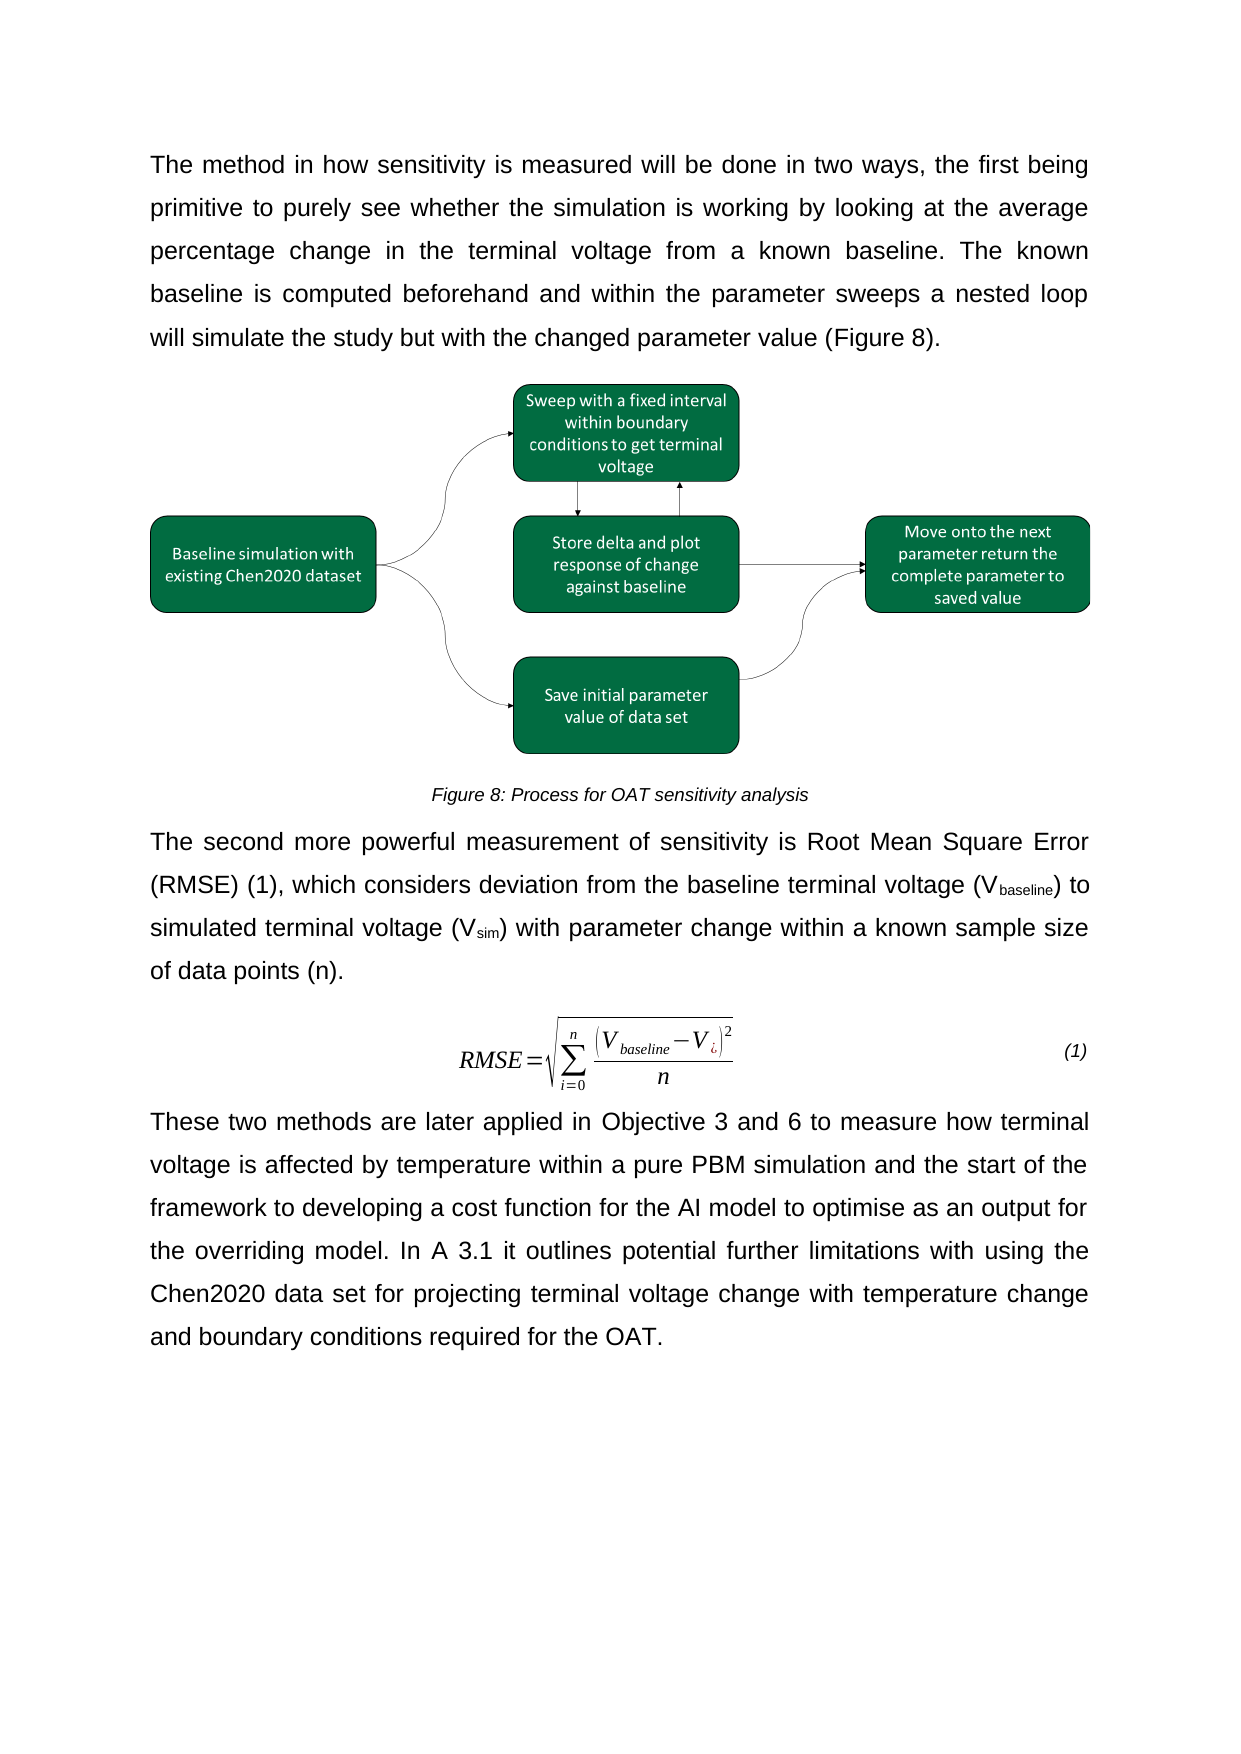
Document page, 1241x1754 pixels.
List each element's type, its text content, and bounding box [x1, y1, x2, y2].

picture [150, 382, 1091, 754]
text The method in how sensitivity is measured will be done in two ways, the first being primitive to purely see whether the simulation is working by looking at the average percentage change in the terminal voltage from a known baseline. The known baseline is computed beforehand and within the parameter sweeps a nested loop will simulate the study but with the changed parameter value (Figure 8). [150, 150, 1090, 351]
text The second more powerful measurement of sensitivity is Root Mean Square Error (RMSE) (1), which considers deviation from the baseline terminal voltage (Vbaseline) to simulated terminal voltage (Vsim) with parameter change within a known sample size of data points (n). [150, 827, 1090, 985]
table_header [139, 1016, 1053, 1107]
text These two methods are later applied in Objective 3 and 6 to measure how terminal voltage is affected by temperature within a pure PBM simulation and the start of the framework to developing a cost function for the AI model to optimise as an output for the overriding model. In A 3.1 it outlines potential further limitations with using the Chen2020 data set for projecting terminal voltage change with temperature change and boundary conditions required for the OAT. [150, 1107, 1090, 1351]
